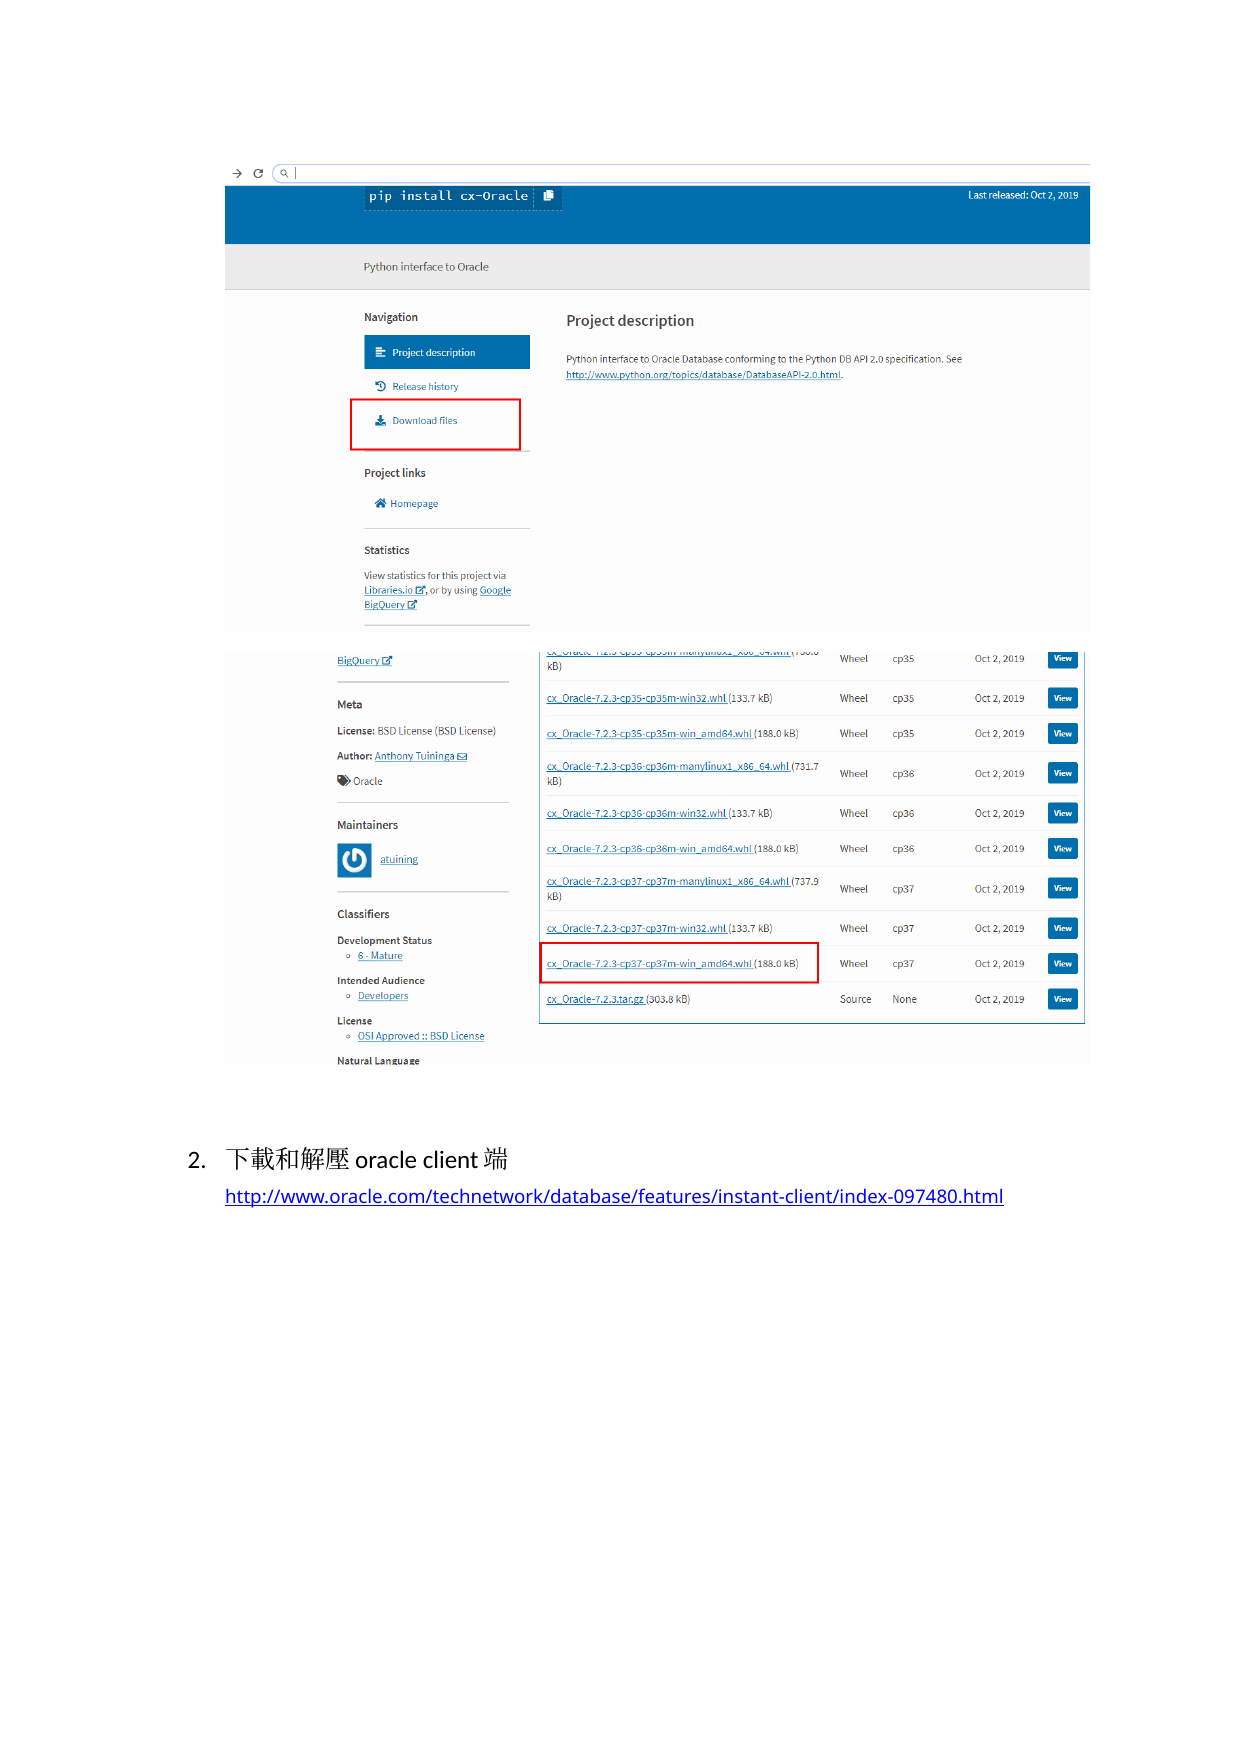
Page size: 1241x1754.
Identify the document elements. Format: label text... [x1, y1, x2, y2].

list 下載和解壓oracle client端 [187, 1139, 1053, 1177]
picture [225, 164, 1091, 632]
picture [225, 652, 1091, 1065]
list http://www.oracle.com/technetwork/database/features/instant-client/index-097480.html [225, 1177, 1053, 1214]
